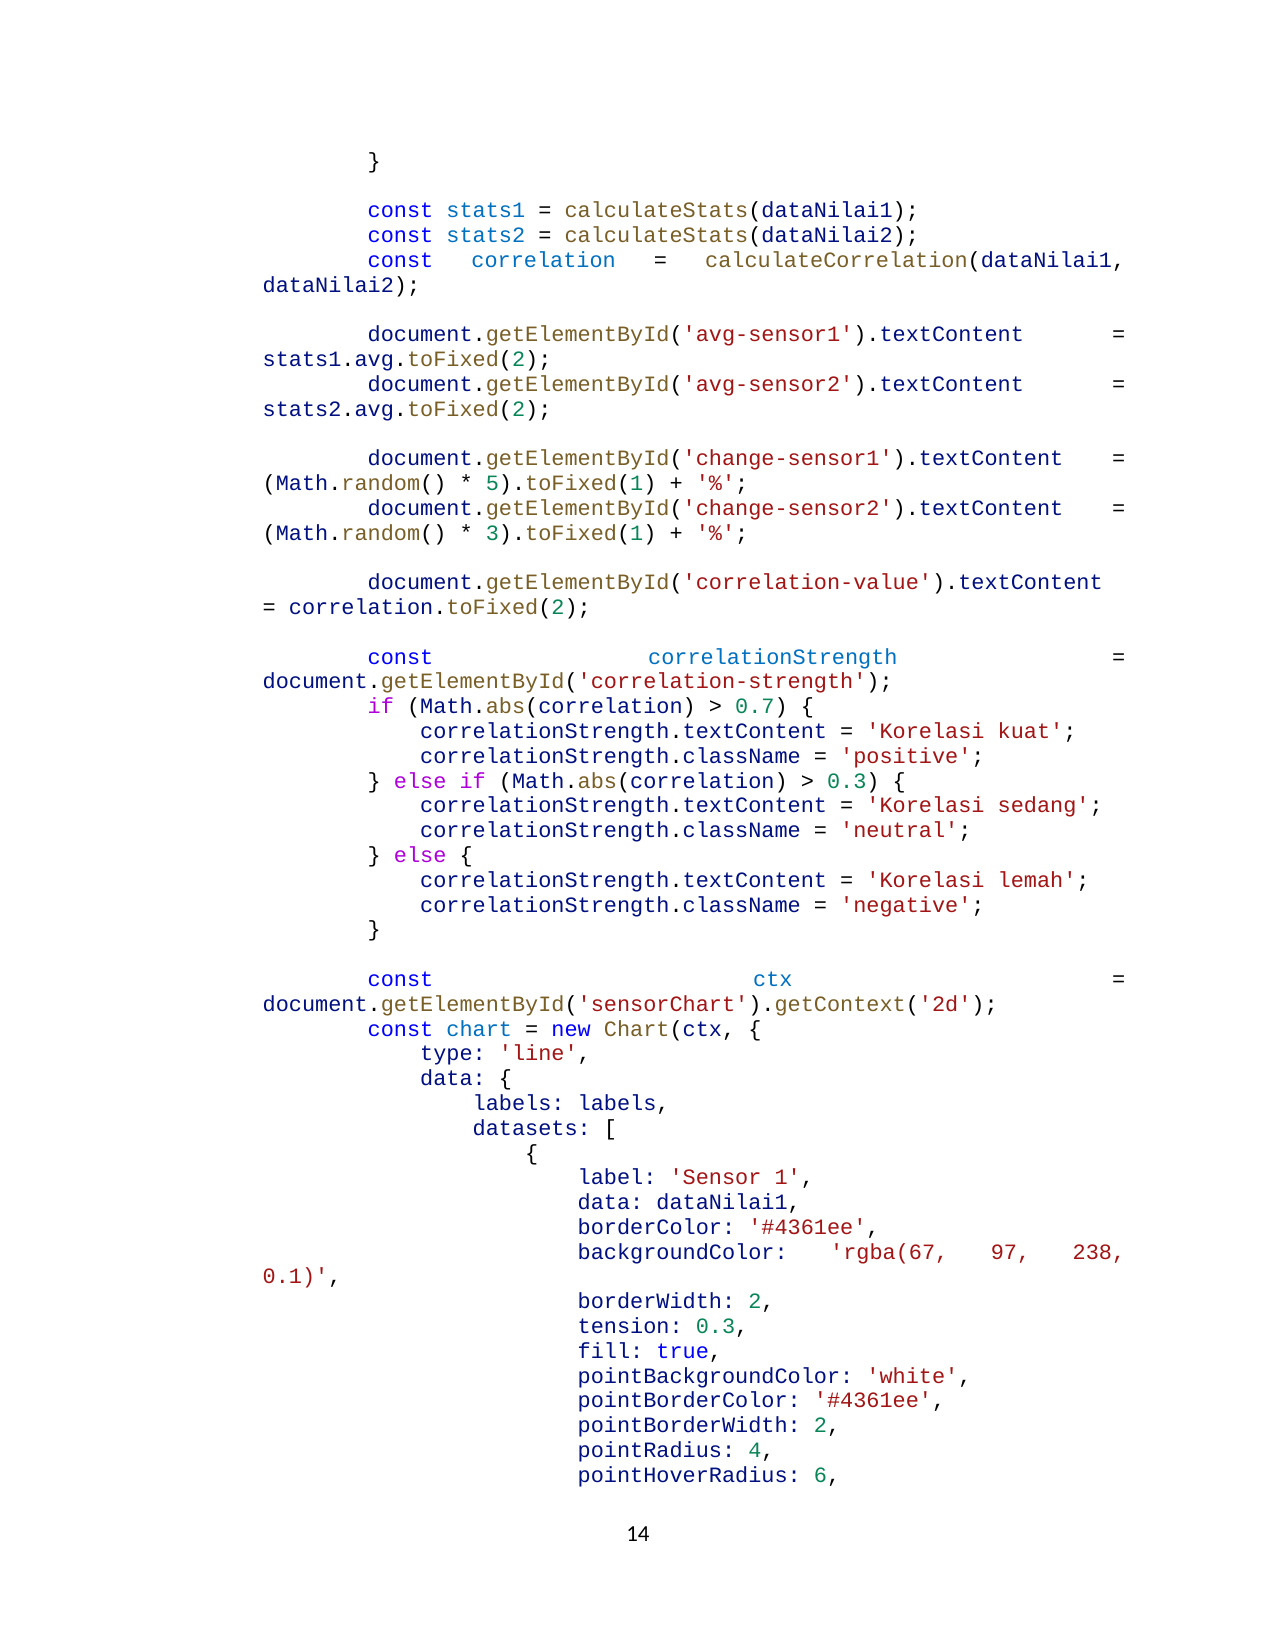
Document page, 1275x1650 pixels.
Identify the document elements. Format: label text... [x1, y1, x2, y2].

text document.getElementById('correlation-value').textContent = correlation.toFixed(2); [262, 571, 1125, 621]
text const chart = new Chart(ctx, { [262, 1018, 1125, 1042]
text } [262, 918, 1125, 943]
text datasets: [ [262, 1117, 1125, 1142]
text pointBorderColor: '#4361ee', [262, 1389, 1125, 1414]
text pointBorderWidth: 2, [262, 1414, 1125, 1439]
text } else { [262, 844, 1125, 869]
text const correlationStrength = document.getElementById('correlation-strength'); [262, 646, 1125, 695]
text const correlation = calculateCorrelation(dataNilai1, dataNilai2); [262, 249, 1125, 299]
text fill: true, [262, 1340, 1125, 1365]
text data: dataNilai1, [262, 1191, 1125, 1216]
text backgroundColor: 'rgba(67, 97, 238, 0.1)', [262, 1241, 1125, 1290]
text if (Math.abs(correlation) > 0.7) { [262, 695, 1125, 720]
text correlationStrength.textContent = 'Korelasi kuat'; [262, 720, 1125, 745]
text pointHoverRadius: 6, [262, 1464, 1125, 1489]
text correlationStrength.className = 'positive'; [262, 745, 1125, 770]
text pointBackgroundColor: 'white', [262, 1365, 1125, 1389]
text document.getElementById('avg-sensor2').textContent = stats2.avg.toFixed(2); [262, 373, 1125, 423]
text } else if (Math.abs(correlation) > 0.3) { [262, 770, 1125, 794]
text correlationStrength.className = 'neutral'; [262, 819, 1125, 844]
text const stats2 = calculateStats(dataNilai2); [262, 224, 1125, 249]
text correlationStrength.className = 'negative'; [262, 894, 1125, 918]
text const ctx = document.getElementById('sensorChart').getContext('2d'); [262, 968, 1125, 1018]
text labels: labels, [262, 1092, 1125, 1117]
text } [262, 150, 1125, 175]
text borderColor: '#4361ee', [262, 1216, 1125, 1241]
text correlationStrength.textContent = 'Korelasi lemah'; [262, 869, 1125, 894]
text data: { [262, 1067, 1125, 1092]
text borderWidth: 2, [262, 1290, 1125, 1315]
text document.getElementById('change-sensor1').textContent = (Math.random() * 5).toFixed(1) + '%'; [262, 447, 1125, 497]
text correlationStrength.textContent = 'Korelasi sedang'; [262, 794, 1125, 819]
text document.getElementById('avg-sensor1').textContent = stats1.avg.toFixed(2); [262, 323, 1125, 373]
text type: 'line', [262, 1042, 1125, 1067]
text label: 'Sensor 1', [262, 1166, 1125, 1191]
text pointRadius: 4, [262, 1439, 1125, 1464]
text const stats1 = calculateStats(dataNilai1); [262, 199, 1125, 224]
text tension: 0.3, [262, 1315, 1125, 1340]
text document.getElementById('change-sensor2').textContent = (Math.random() * 3).toFixed(1) + '%'; [262, 497, 1125, 547]
text { [262, 1142, 1125, 1166]
